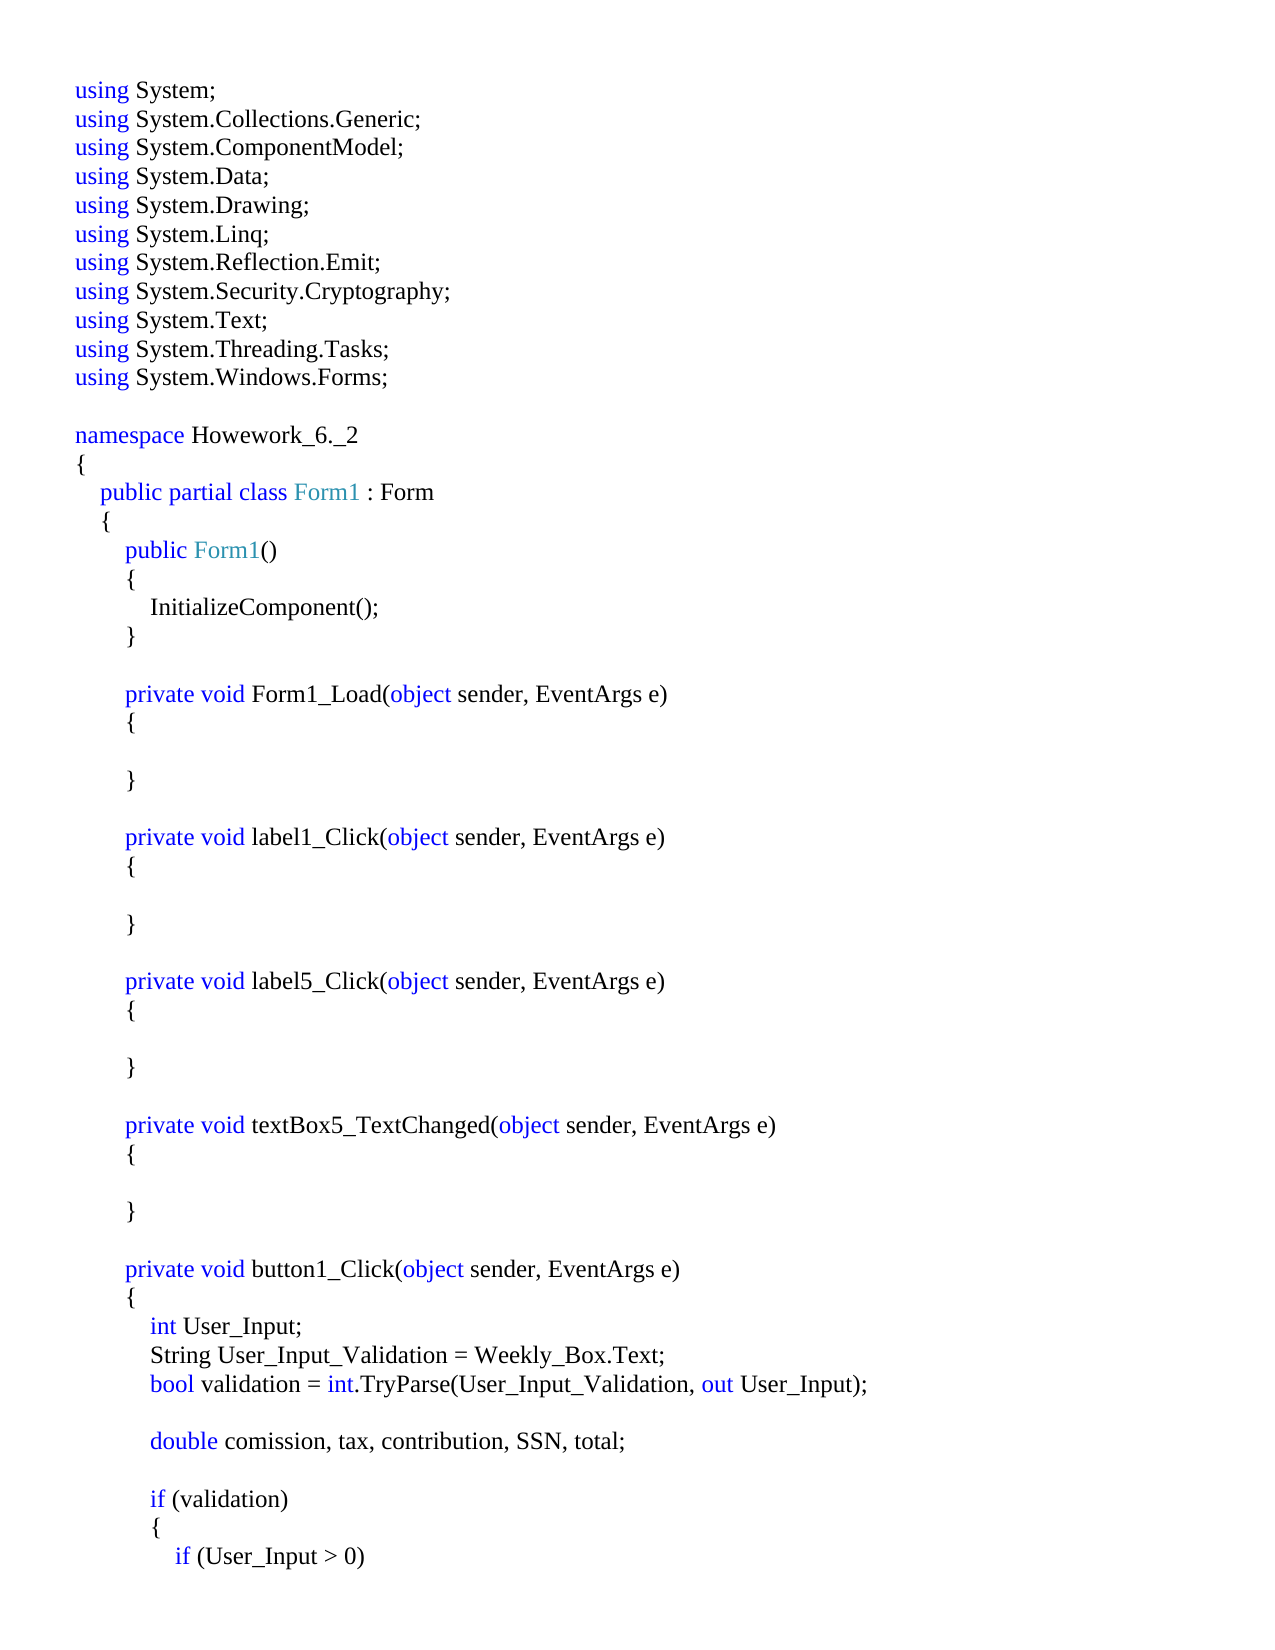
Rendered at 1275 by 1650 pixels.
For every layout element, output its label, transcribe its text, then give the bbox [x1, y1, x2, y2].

text using System.Reflection.Emit; [75, 247, 1200, 276]
text int User_Input; [75, 1311, 1200, 1340]
text double comission, tax, contribution, SSN, total; [75, 1426, 1200, 1455]
text { [75, 449, 1200, 477]
text public Form1() [75, 535, 1200, 564]
text using System.Linq; [75, 219, 1200, 247]
text { [75, 1512, 1200, 1541]
text if (validation) [75, 1484, 1200, 1512]
text using System.Text; [75, 305, 1200, 334]
text private void label5_Click(object sender, EventArgs e) [75, 966, 1200, 995]
text } [75, 765, 1200, 794]
text private void textBox5_TextChanged(object sender, EventArgs e) [75, 1110, 1200, 1139]
text bool validation = int.TryParse(User_Input_Validation, out User_Input); [75, 1369, 1200, 1397]
text public partial class Form1 : Form [75, 477, 1200, 506]
text { [75, 995, 1200, 1024]
text { [75, 1282, 1200, 1311]
text private void label1_Click(object sender, EventArgs e) [75, 822, 1200, 851]
text using System.Drawing; [75, 190, 1200, 219]
text { [75, 564, 1200, 592]
text using System.Collections.Generic; [75, 104, 1200, 132]
text } [75, 1052, 1200, 1081]
text using System.Threading.Tasks; [75, 334, 1200, 362]
text if (User_Input > 0) [75, 1541, 1200, 1570]
text private void button1_Click(object sender, EventArgs e) [75, 1254, 1200, 1282]
text { [75, 707, 1200, 736]
text using System; [75, 75, 1200, 104]
text using System.ComponentModel; [75, 132, 1200, 161]
text using System.Security.Cryptography; [75, 276, 1200, 305]
text private void Form1_Load(object sender, EventArgs e) [75, 679, 1200, 707]
text } [75, 621, 1200, 650]
text { [75, 1139, 1200, 1167]
text { [75, 506, 1200, 535]
text InitializeComponent(); [75, 592, 1200, 621]
text } [75, 1196, 1200, 1225]
text using System.Data; [75, 161, 1200, 190]
text using System.Windows.Forms; [75, 362, 1200, 391]
text { [75, 851, 1200, 880]
text String User_Input_Validation = Weekly_Box.Text; [75, 1340, 1200, 1369]
text namespace Howework_6._2 [75, 420, 1200, 449]
text } [75, 909, 1200, 937]
